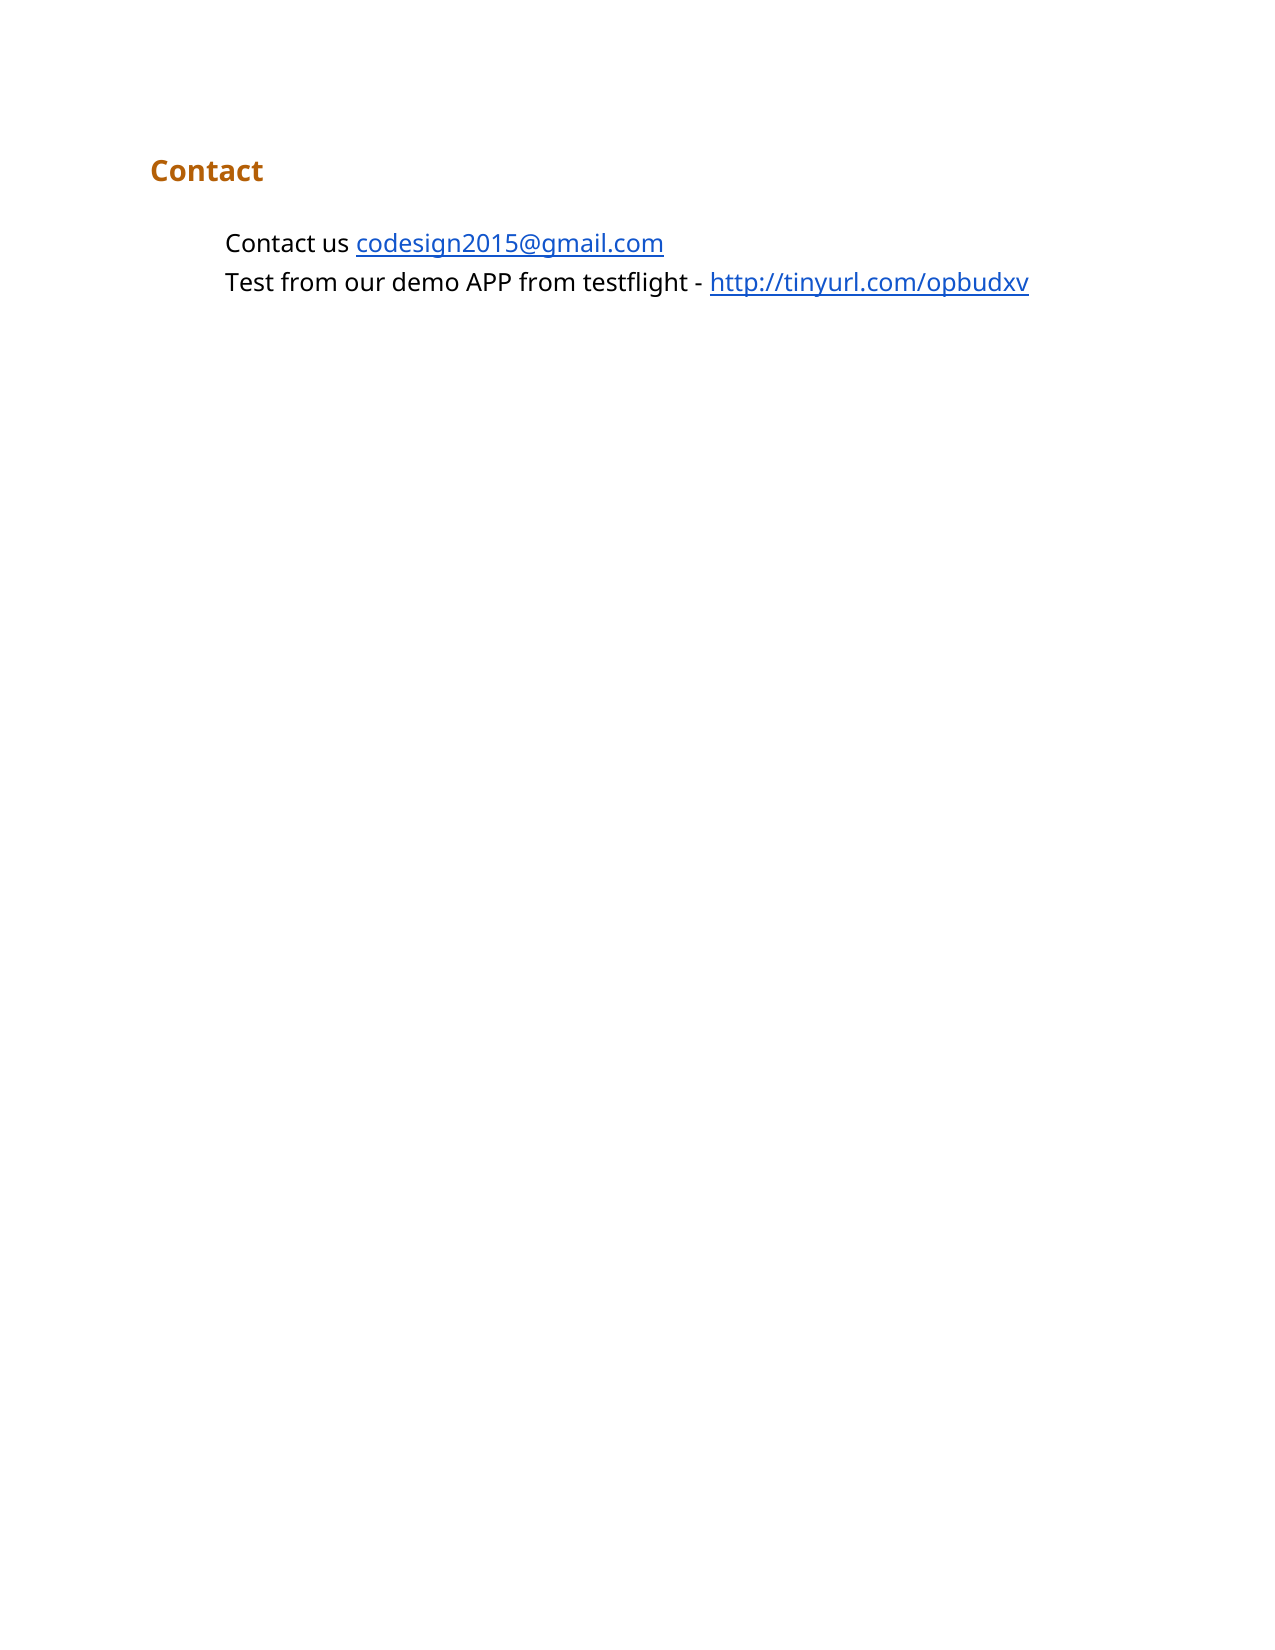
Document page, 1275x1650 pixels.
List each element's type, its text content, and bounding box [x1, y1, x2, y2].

text Contact us codesign2015@gmail.com [150, 226, 1125, 260]
text Test from our demo APP from testflight - http://tinyurl.com/opbudxv [150, 265, 1125, 299]
text Contact [150, 150, 1125, 190]
